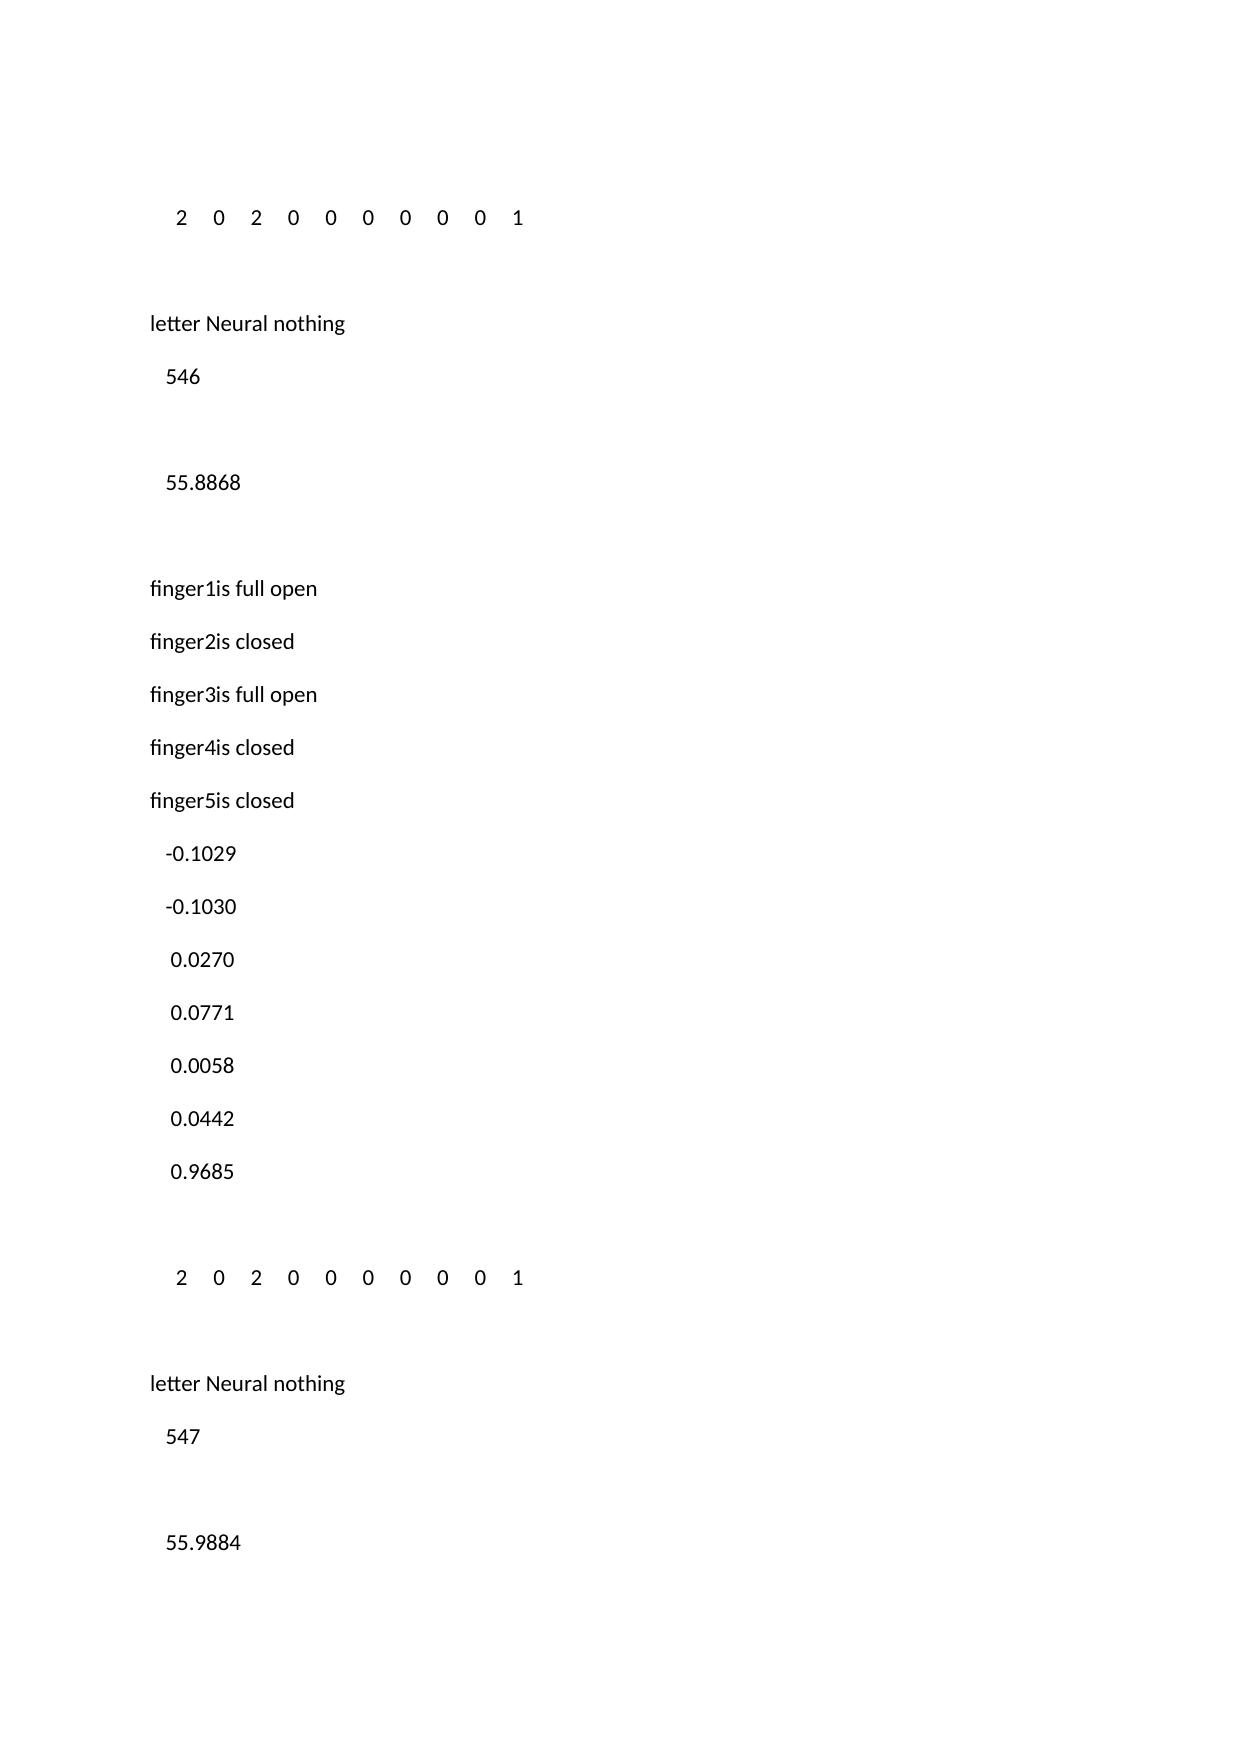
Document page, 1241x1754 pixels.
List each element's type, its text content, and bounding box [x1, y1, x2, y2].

text 0.0771 [150, 998, 1090, 1026]
text 0.9685 [150, 1157, 1090, 1185]
text 2 0 2 0 0 0 0 0 0 1 [150, 203, 1090, 231]
text finger2is closed [150, 627, 1090, 655]
text 0.0270 [150, 945, 1090, 973]
text 0.0058 [150, 1051, 1090, 1079]
text 547 [150, 1422, 1090, 1451]
text 546 [150, 362, 1090, 390]
text 55.9884 [150, 1528, 1090, 1557]
text 2 0 2 0 0 0 0 0 0 1 [150, 1263, 1090, 1291]
text finger1is full open [150, 574, 1090, 602]
text 55.8868 [150, 468, 1090, 496]
text -0.1030 [150, 892, 1090, 920]
text -0.1029 [150, 839, 1090, 867]
text finger4is closed [150, 733, 1090, 761]
text letter Neural nothing [150, 1369, 1090, 1397]
text finger3is full open [150, 680, 1090, 708]
text finger5is closed [150, 786, 1090, 814]
text letter Neural nothing [150, 309, 1090, 337]
text 0.0442 [150, 1104, 1090, 1132]
